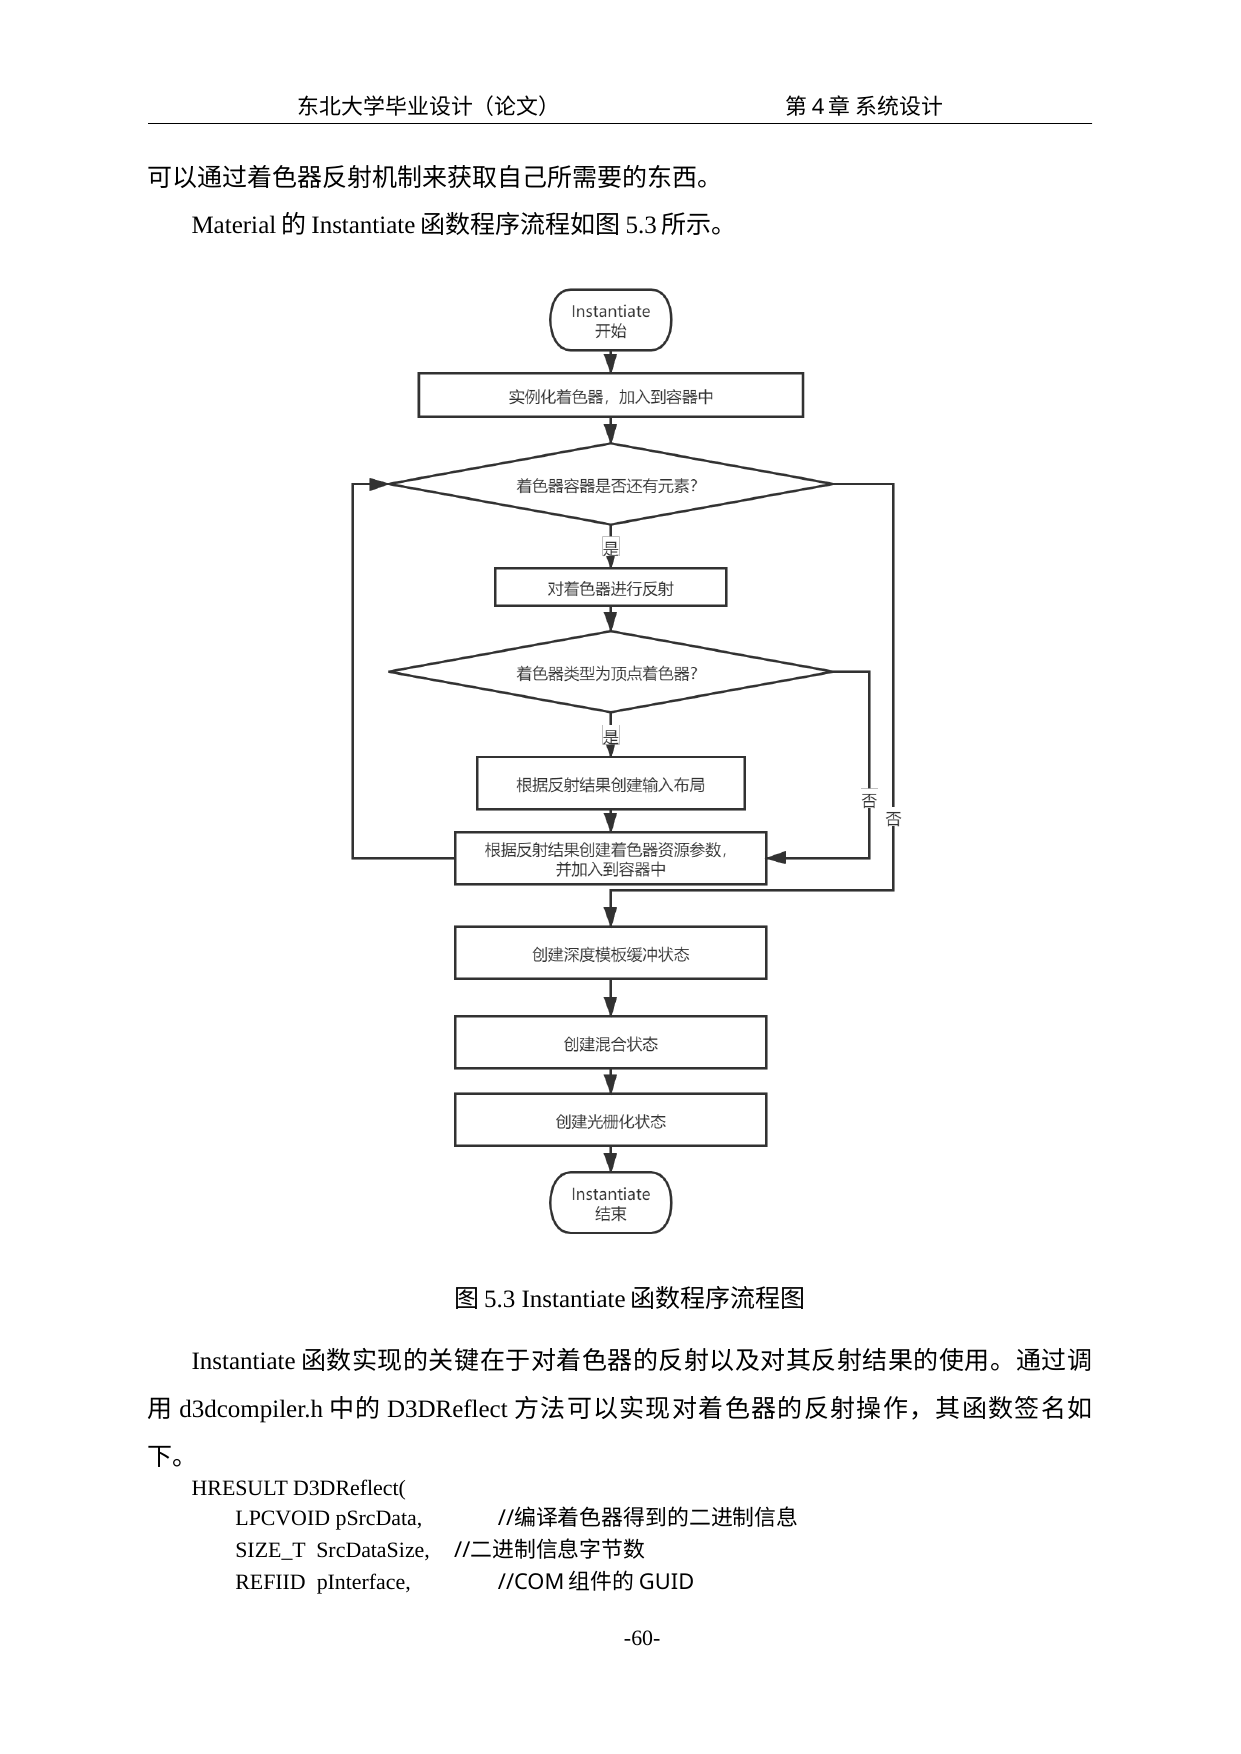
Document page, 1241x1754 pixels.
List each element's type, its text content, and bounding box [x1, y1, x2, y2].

text REFIID pInterface, //COM组件的GUID [148, 1564, 1092, 1596]
text SIZE_T SrcDataSize, //二进制信息字节数 [148, 1532, 1092, 1564]
picture [322, 260, 924, 1263]
list Material的Instantiate函数程序流程如图5.3所示。 [148, 196, 1092, 243]
list Instantiate函数实现的关键在于对着色器的反射以及对其反射结果的使用。通过调用d3dcompiler.h中的D3DReflect方法可以实现对着色器的反射操作，其函数签名如下。 [148, 1331, 1092, 1475]
list 图5.3 Instantiate函数程序流程图 [410, 1279, 1092, 1315]
text LPCVOID pSrcData, //编译着色器得到的二进制信息 [148, 1500, 1092, 1532]
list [148, 148, 1092, 196]
text HRESULT D3DReflect( [148, 1475, 1092, 1500]
